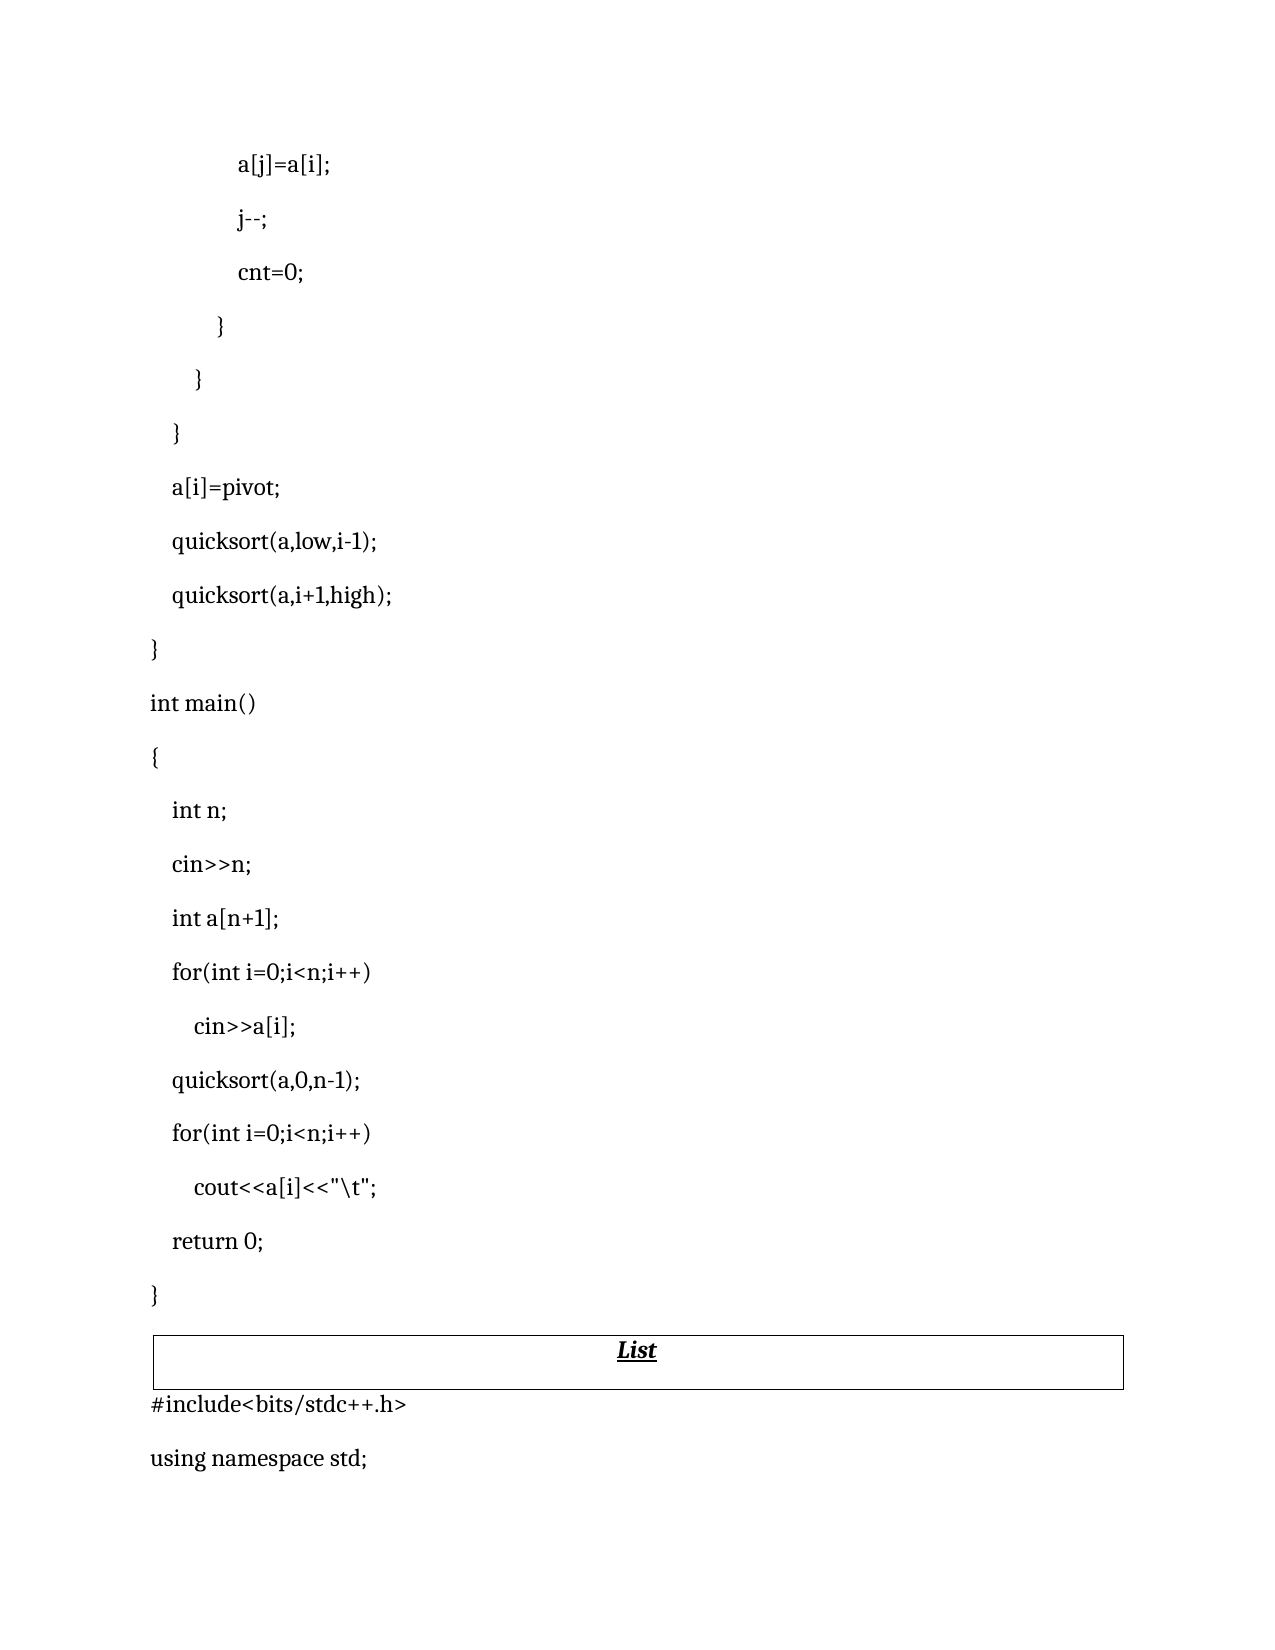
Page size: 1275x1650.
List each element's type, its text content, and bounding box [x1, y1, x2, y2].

text for(int i=0;i<n;i++) [150, 958, 1125, 987]
text return 0; [150, 1227, 1125, 1256]
text cin>>n; [150, 850, 1125, 879]
text using namespace std; [150, 1444, 1125, 1473]
table_header List [154, 1336, 1123, 1389]
text #include<bits/stdc++.h> [150, 1390, 1125, 1419]
text int main() [150, 688, 1125, 717]
text quicksort(a,low,i-1); [150, 527, 1125, 556]
text a[j]=a[i]; [150, 150, 1125, 179]
text { [150, 742, 1125, 771]
text for(int i=0;i<n;i++) [150, 1119, 1125, 1148]
text } [150, 312, 1125, 340]
text } [150, 1281, 1125, 1310]
text quicksort(a,i+1,high); [150, 581, 1125, 609]
text } [150, 365, 1125, 394]
text j--; [150, 204, 1125, 233]
text quicksort(a,0,n-1); [150, 1066, 1125, 1094]
text int n; [150, 796, 1125, 825]
text } [150, 635, 1125, 663]
text a[i]=pivot; [150, 473, 1125, 502]
text cout<<a[i]<<"\t"; [150, 1173, 1125, 1202]
text int a[n+1]; [150, 904, 1125, 933]
text cnt=0; [150, 258, 1125, 286]
text } [150, 419, 1125, 448]
text cin>>a[i]; [150, 1012, 1125, 1040]
